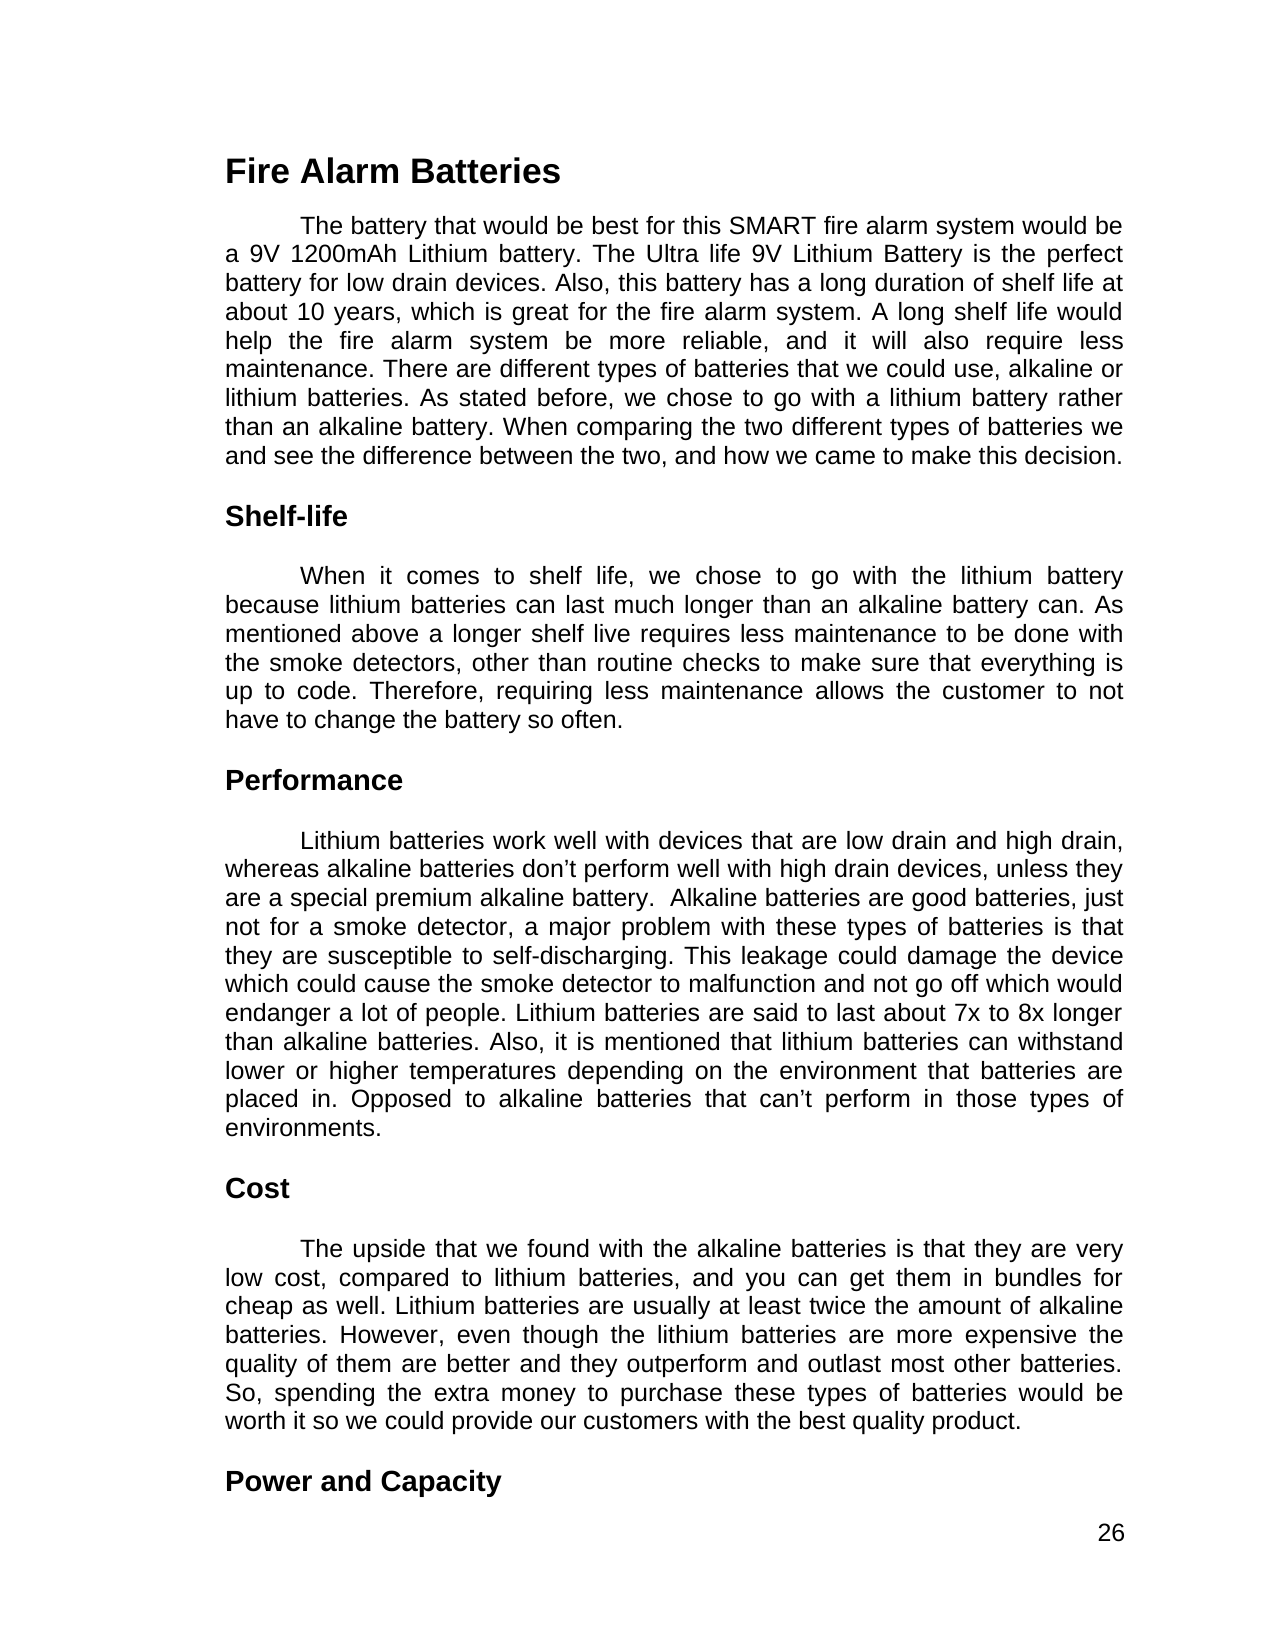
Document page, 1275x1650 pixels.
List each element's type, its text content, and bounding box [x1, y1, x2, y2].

subtitle Performance [225, 763, 1125, 796]
text Lithium batteries work well with devices that are low drain and high drain, whereas alkaline batteries don’t perform well with high drain devices, unless they are a special premium alkaline battery. Alkaline batteries are good batteries, just not for a smoke detector, a major problem with these types of batteries is that they are susceptible to self-discharging. This leakage could damage the device which could cause the smoke detector to malfunction and not go off which would endanger a lot of people. Lithium batteries are said to last about 7x to 8x longer than alkaline batteries. Also, it is mentioned that lithium batteries can withstand lower or higher temperatures depending on the environment that batteries are placed in. Opposed to alkaline batteries that can’t perform in those types of environments. [225, 826, 1125, 1142]
subtitle Fire Alarm Batteries [225, 150, 1125, 191]
text The upside that we found with the alkaline batteries is that they are very low cost, compared to lithium batteries, and you can get them in bundles for cheap as well. Lithium batteries are usually at least twice the amount of alkaline batteries. However, even though the lithium batteries are more expensive the quality of them are better and they outperform and outlast most other batteries. So, spending the extra money to purchase these types of batteries would be worth it so we could provide our customers with the best quality product. [225, 1234, 1125, 1435]
subtitle Cost [225, 1171, 1125, 1204]
subtitle Shelf-life [225, 498, 1125, 532]
text When it comes to shelf life, we chose to go with the lithium battery because lithium batteries can last much longer than an alkaline battery can. As mentioned above a longer shelf live requires less maintenance to be done with the smoke detectors, other than routine checks to make sure that everything is up to code. Therefore, requiring less maintenance allows the customer to not have to change the battery so often. [225, 561, 1125, 734]
text The battery that would be best for this SMART fire alarm system would be a 9V 1200mAh Lithium battery. The Ultra life 9V Lithium Battery is the perfect battery for low drain devices. Also, this battery has a long duration of shelf life at about 10 years, which is great for the fire alarm system. A long shelf life would help the fire alarm system be more reliable, and it will also require less maintenance. There are different types of batteries that we could use, alkaline or lithium batteries. As stated before, we chose to go with a lithium battery rather than an alkaline battery. When comparing the two different types of batteries we and see the difference between the two, and how we came to make this decision. [225, 211, 1125, 469]
subtitle Power and Capacity [225, 1464, 1125, 1498]
